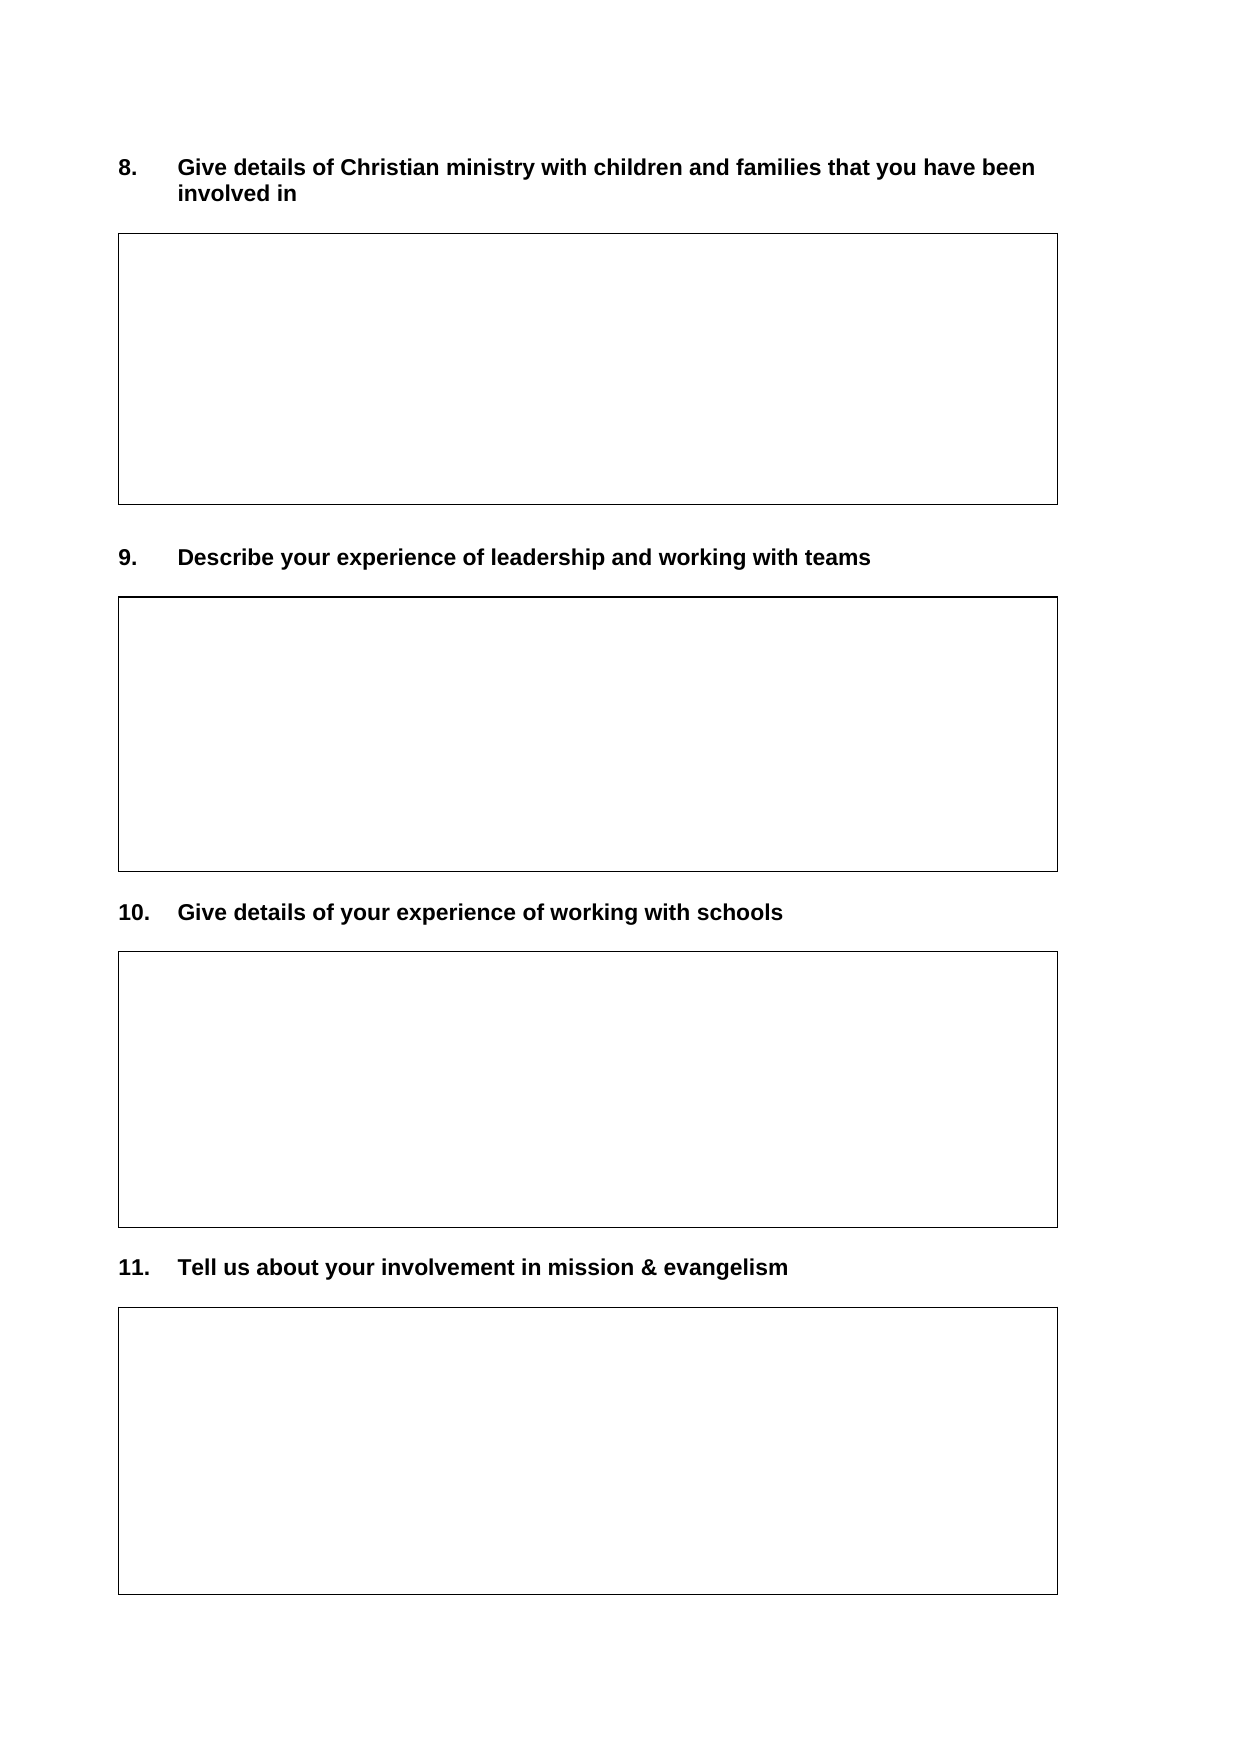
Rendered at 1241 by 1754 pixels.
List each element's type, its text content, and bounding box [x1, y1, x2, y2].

table_header [119, 1308, 1057, 1594]
text 9. Describe your experience of leadership and working with teams [118, 544, 1122, 570]
text 10. Give details of your experience of working with schools [118, 898, 1122, 925]
text 11. Tell us about your involvement in mission & evangelism [118, 1254, 1122, 1280]
text 8. Give details of Christian ministry with children and families that you have been involved in [118, 154, 1122, 207]
table_header [119, 598, 1057, 871]
table_header [119, 952, 1057, 1227]
table_header [119, 234, 1057, 504]
